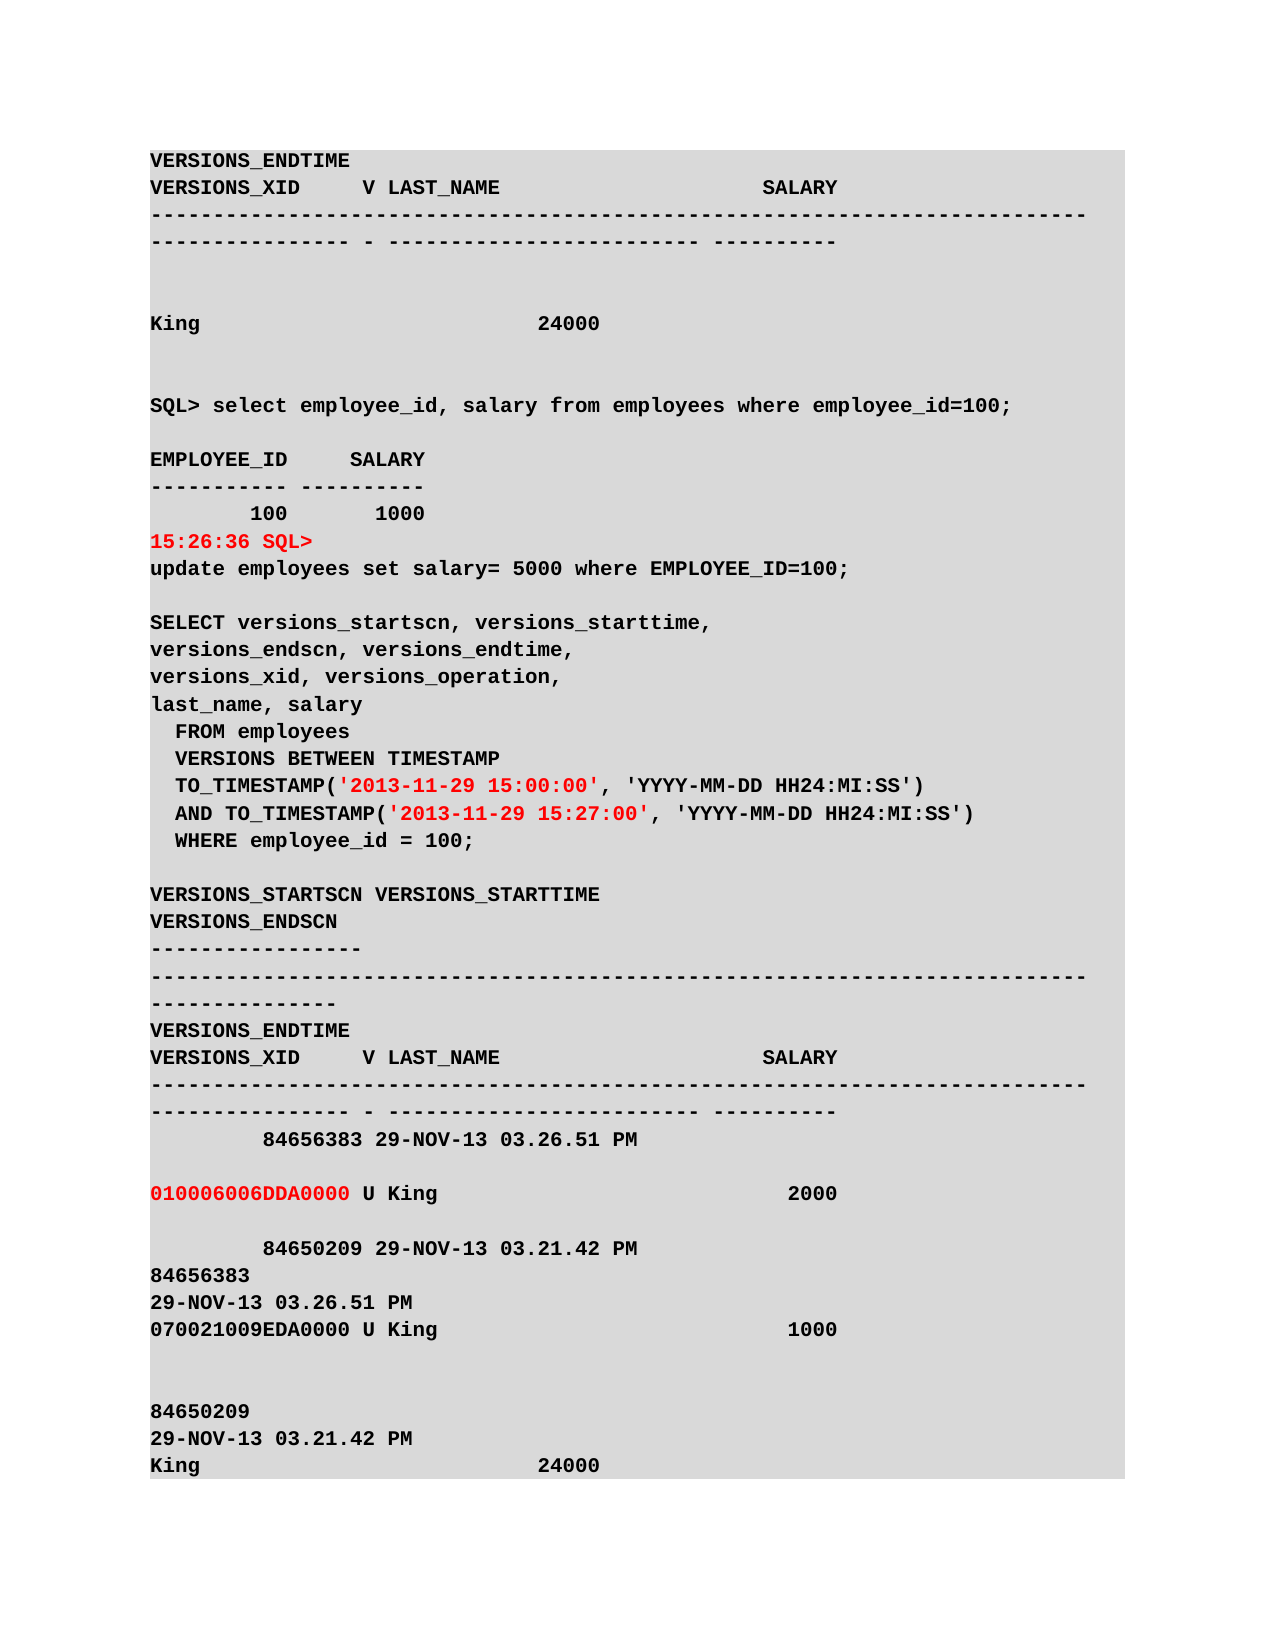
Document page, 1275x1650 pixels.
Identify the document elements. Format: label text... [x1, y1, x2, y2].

text VERSIONS BETWEEN TIMESTAMP [150, 748, 1125, 772]
text 010006006DDA0000 U King 2000 [150, 1156, 1125, 1207]
text 84650209 29-NOV-13 03.21.42 PM 84656383 [150, 1237, 1125, 1288]
text TO_TIMESTAMP('2013-11-29 15:00:00', 'YYYY-MM-DD HH24:MI:SS') [150, 775, 1125, 799]
text VERSIONS_ENDTIME VERSIONS_XID V LAST_NAME SALARY [150, 1020, 1125, 1071]
text 15:26:36 SQL> [150, 531, 1125, 554]
text SELECT versions_startscn, versions_starttime, [150, 612, 1125, 636]
text versions_xid, versions_operation, [150, 667, 1125, 690]
text King 24000 [150, 286, 1125, 337]
text 84650209 [150, 1373, 1125, 1424]
text SQL> select employee_id, salary from employees where employee_id=100; [150, 395, 1125, 418]
text --------------------------------------------------------------------------- ---------------- - ------------------------- ---------- [150, 204, 1125, 255]
text ----------- ---------- [150, 476, 1125, 500]
text FROM employees [150, 721, 1125, 744]
text --------------------------------------------------------------------------- ---------------- - ------------------------- ---------- [150, 1074, 1125, 1125]
text 29-NOV-13 03.21.42 PM King 24000 [150, 1428, 1125, 1479]
text update employees set salary= 5000 where EMPLOYEE_ID=100; [150, 558, 1125, 581]
text WHERE employee_id = 100; [150, 830, 1125, 853]
text versions_endscn, versions_endtime, [150, 639, 1125, 663]
text ----------------- --------------------------------------------------------------------------- --------------- [150, 938, 1125, 1016]
text AND TO_TIMESTAMP('2013-11-29 15:27:00', 'YYYY-MM-DD HH24:MI:SS') [150, 802, 1125, 826]
text VERSIONS_ENDTIME VERSIONS_XID V LAST_NAME SALARY [150, 150, 1125, 201]
text 100 1000 [150, 503, 1125, 527]
text last_name, salary [150, 694, 1125, 717]
text VERSIONS_STARTSCN VERSIONS_STARTTIME VERSIONS_ENDSCN [150, 884, 1125, 935]
text 29-NOV-13 03.26.51 PM 070021009EDA0000 U King 1000 [150, 1292, 1125, 1343]
text EMPLOYEE_ID SALARY [150, 449, 1125, 473]
text 84656383 29-NOV-13 03.26.51 PM [150, 1129, 1125, 1152]
